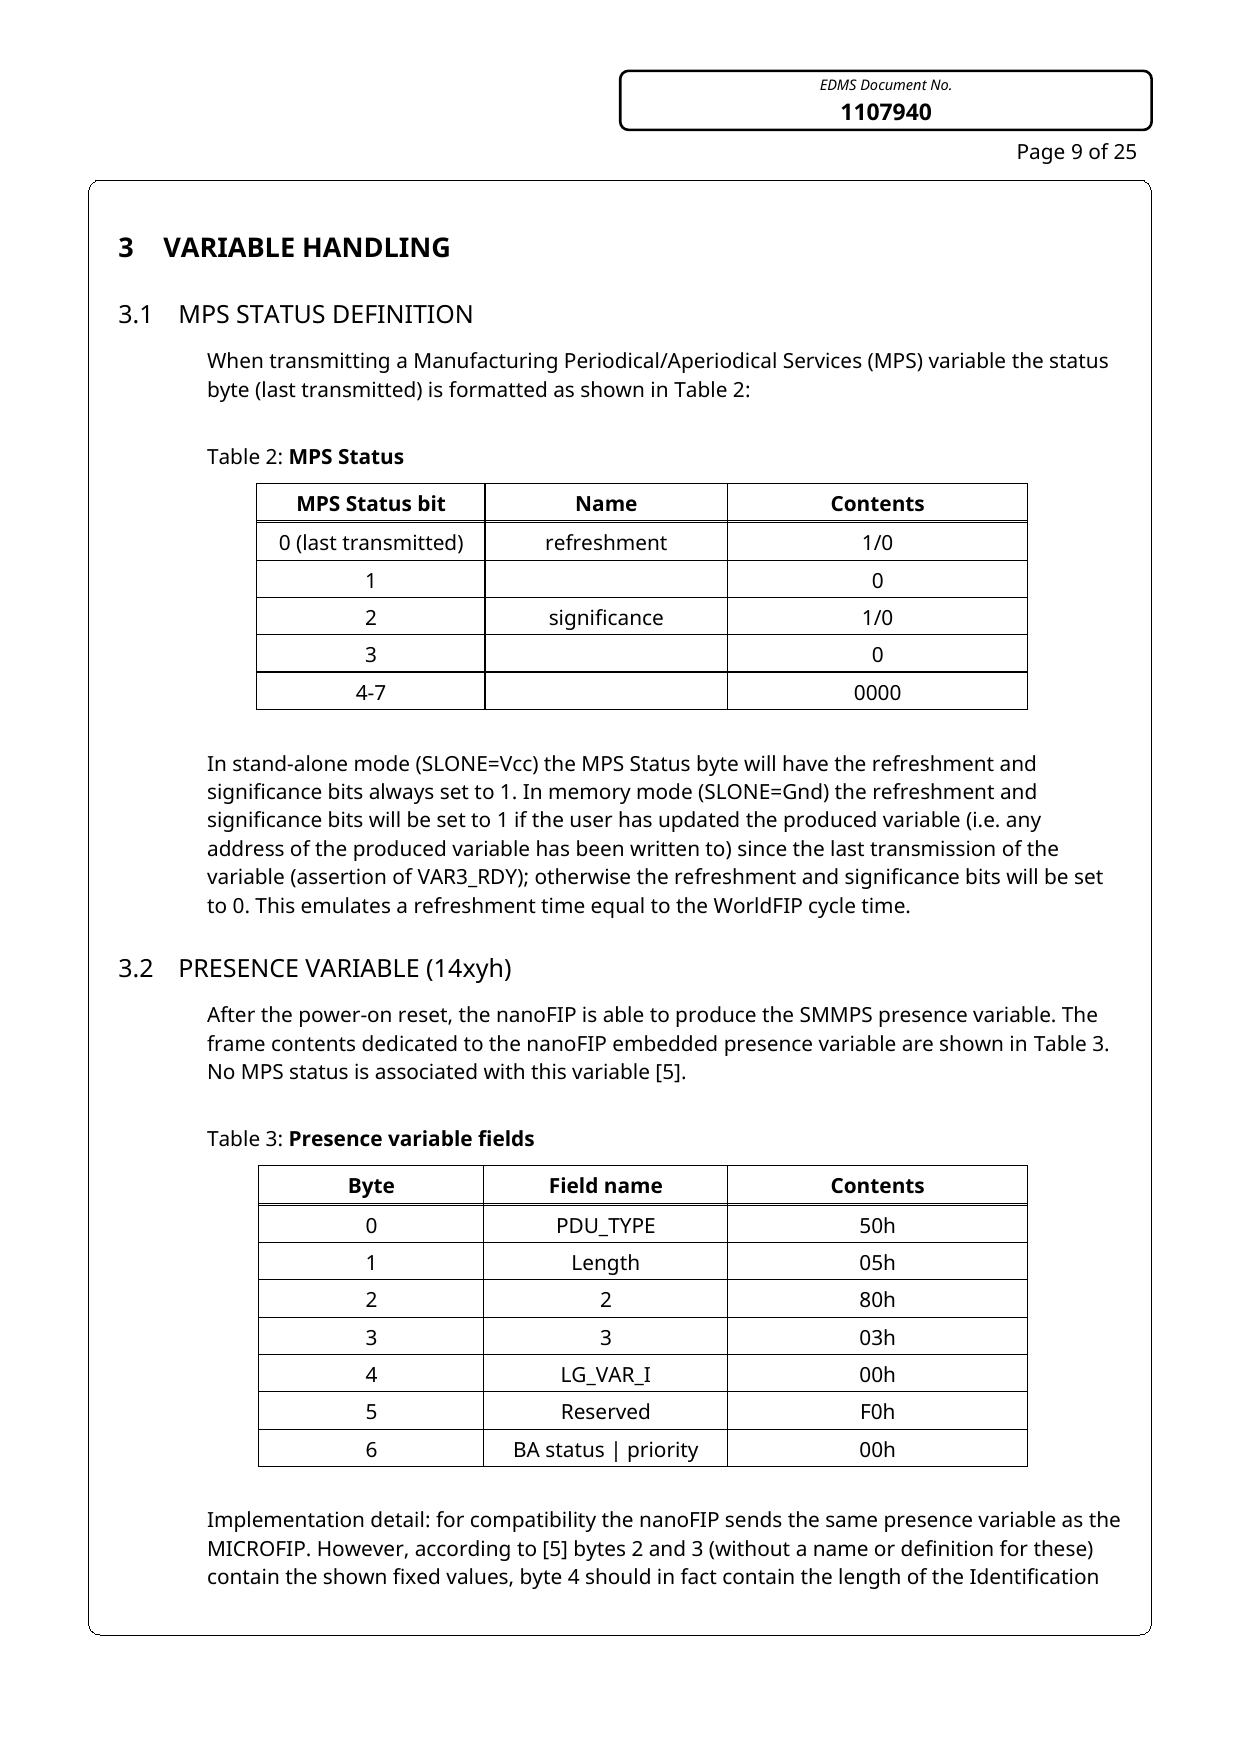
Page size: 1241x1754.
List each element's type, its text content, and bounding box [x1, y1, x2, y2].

table_cell 0 (last transmitted) [257, 523, 484, 559]
table_cell 0 [259, 1206, 483, 1242]
table_cell 0 [728, 561, 1027, 597]
text Table 3: Presence variable fields [207, 1124, 1122, 1153]
table_header Contents [728, 1166, 1027, 1203]
table_cell 0 [728, 635, 1027, 671]
table_cell 4 [259, 1355, 483, 1391]
table_cell LG_VAR_I [484, 1355, 727, 1391]
table_cell 05h [728, 1243, 1027, 1279]
table_cell [486, 635, 727, 671]
table_cell 03h [728, 1318, 1027, 1354]
table_cell 1 [259, 1243, 483, 1279]
table_cell 1/0 [728, 598, 1027, 634]
table_cell 6 [259, 1430, 483, 1466]
table_header MPS Status bit [257, 484, 484, 520]
table_cell 3 [484, 1318, 727, 1354]
text Table 2: MPS Status [207, 442, 1122, 470]
table_cell 5 [259, 1392, 483, 1428]
table_cell Reserved [484, 1392, 727, 1428]
table_cell Length [484, 1243, 727, 1279]
table_cell 3 [259, 1318, 483, 1354]
text In stand-alone mode (SLONE=Vcc) the MPS Status byte will have the refreshment and significance bits always set to 1. In memory mode (SLONE=Gnd) the refreshment and significance bits will be set to 1 if the user has updated the produced variable (i.e. any address of the produced variable has been written to) since the last transmission of the variable (assertion of VAR3_RDY); otherwise the refreshment and significance bits will be set to 0. This emulates a refreshment time equal to the WorldFIP cycle time. [207, 749, 1122, 919]
table_header Byte [259, 1166, 483, 1203]
table_cell refreshment [486, 523, 727, 559]
table_cell 3 [257, 635, 484, 671]
table_cell significance [486, 598, 727, 634]
table_cell BA status | priority [484, 1430, 727, 1466]
table_cell [486, 561, 727, 597]
table_cell 2 [257, 598, 484, 634]
table_cell PDU_TYPE [484, 1206, 727, 1242]
subtitle Variable handling [118, 228, 1122, 265]
subtitle MPS Status definition [118, 297, 1122, 331]
table_header Contents [728, 484, 1027, 520]
table_cell 80h [728, 1280, 1027, 1317]
table_cell F0h [728, 1392, 1027, 1428]
table_cell 1/0 [728, 523, 1027, 559]
subtitle presence variable (14xyh) [118, 951, 1122, 984]
table_cell 00h [728, 1355, 1027, 1391]
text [207, 1506, 1122, 1591]
table_cell 50h [728, 1206, 1027, 1242]
table_cell [486, 673, 727, 709]
table_cell 2 [484, 1280, 727, 1317]
table_header Name [486, 484, 727, 520]
table_cell 0000 [728, 673, 1027, 709]
table_cell 00h [728, 1430, 1027, 1466]
table_header Field name [484, 1166, 727, 1203]
table_cell 4-7 [257, 673, 484, 709]
table_cell 2 [259, 1280, 483, 1317]
table_cell 1 [257, 561, 484, 597]
